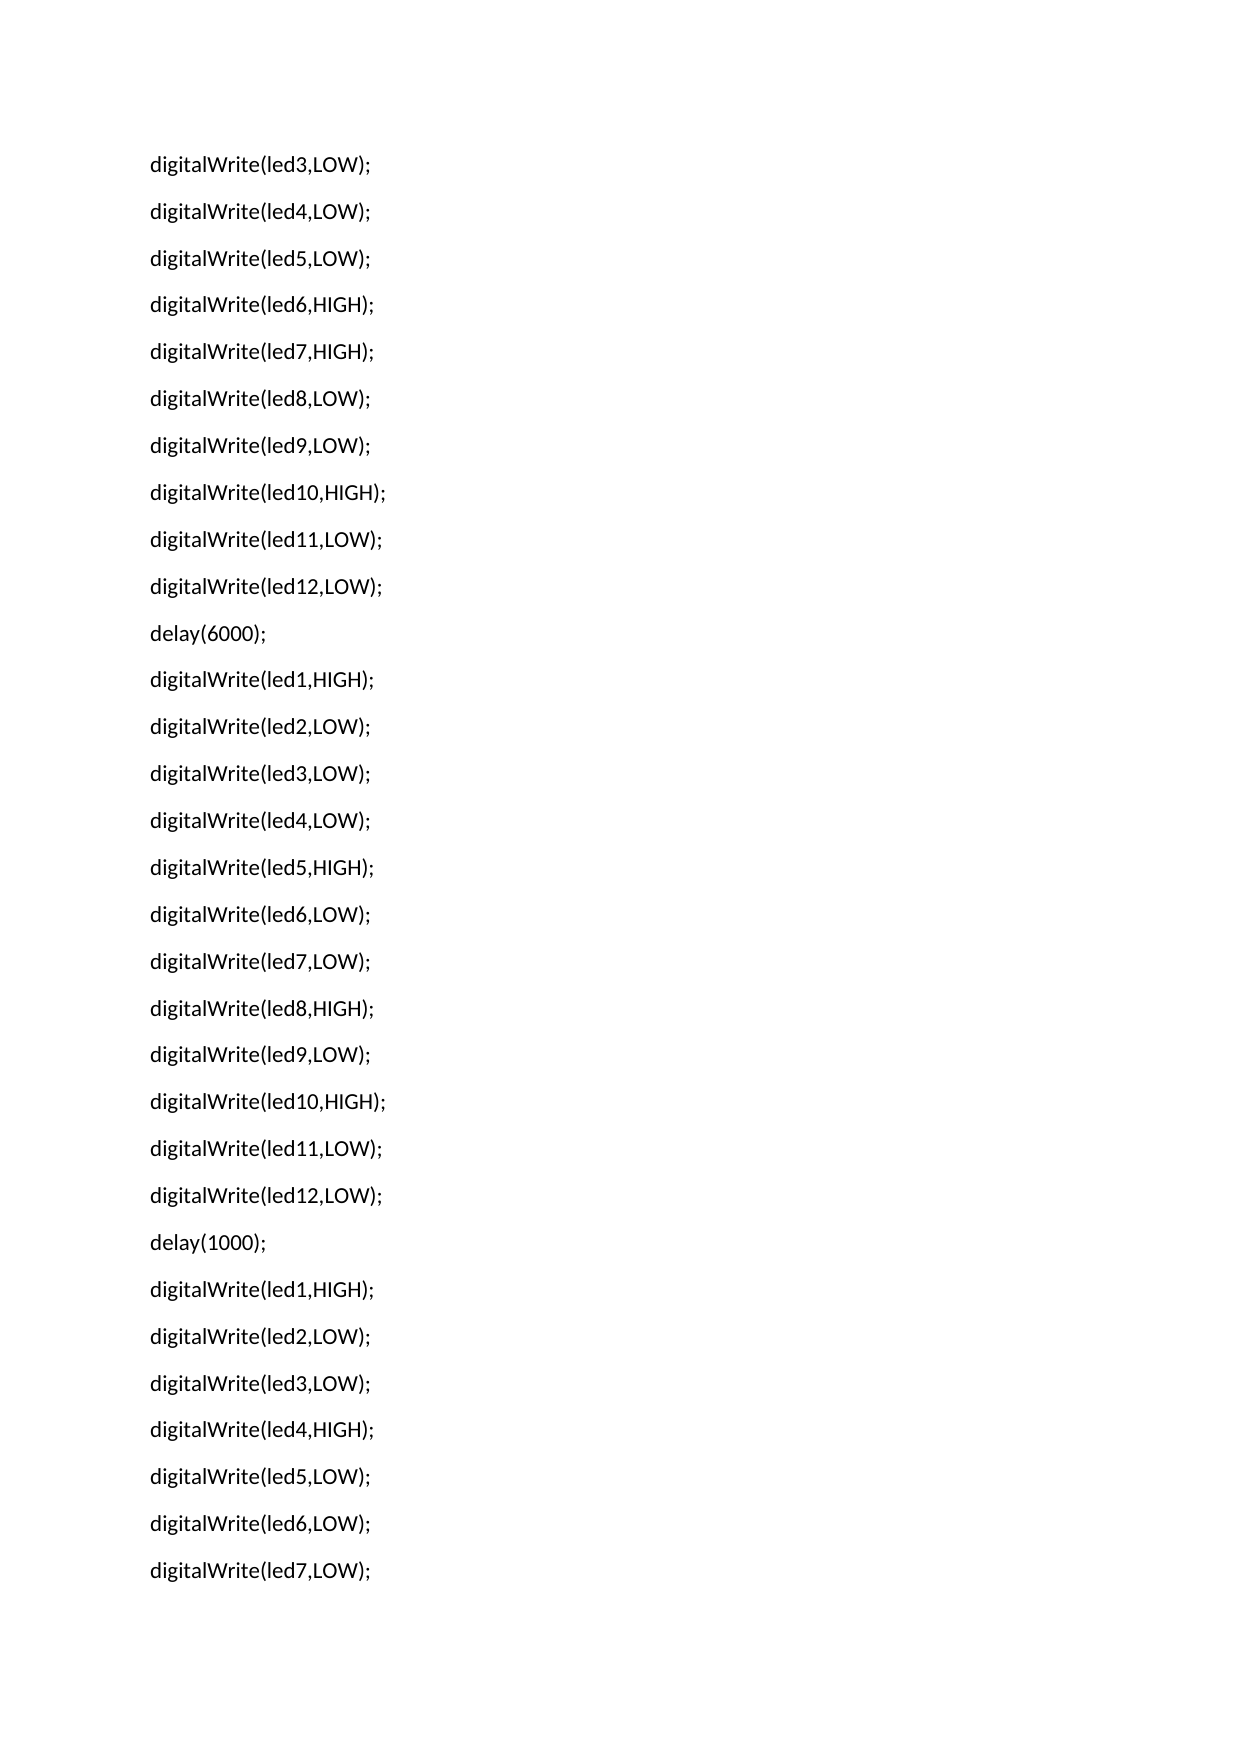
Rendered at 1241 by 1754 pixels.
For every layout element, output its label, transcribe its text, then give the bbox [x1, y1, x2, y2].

text digitalWrite(led3,LOW); [150, 150, 1090, 178]
text digitalWrite(led7,HIGH); [150, 337, 1090, 366]
text digitalWrite(led3,LOW); [150, 1369, 1090, 1397]
text digitalWrite(led4,LOW); [150, 806, 1090, 834]
text delay(6000); [150, 619, 1090, 647]
text digitalWrite(led6,HIGH); [150, 291, 1090, 319]
text digitalWrite(led9,LOW); [150, 1041, 1090, 1069]
text digitalWrite(led7,LOW); [150, 947, 1090, 975]
text digitalWrite(led5,LOW); [150, 1462, 1090, 1491]
text delay(1000); [150, 1228, 1090, 1256]
text digitalWrite(led8,HIGH); [150, 994, 1090, 1022]
text digitalWrite(led10,HIGH); [150, 1087, 1090, 1116]
text digitalWrite(led11,LOW); [150, 525, 1090, 553]
text digitalWrite(led6,LOW); [150, 900, 1090, 928]
text digitalWrite(led2,LOW); [150, 712, 1090, 741]
text digitalWrite(led3,LOW); [150, 759, 1090, 787]
text digitalWrite(led4,HIGH); [150, 1416, 1090, 1444]
text digitalWrite(led1,HIGH); [150, 1275, 1090, 1303]
text digitalWrite(led4,LOW); [150, 197, 1090, 225]
text digitalWrite(led12,LOW); [150, 1181, 1090, 1209]
text digitalWrite(led5,LOW); [150, 244, 1090, 272]
text digitalWrite(led6,LOW); [150, 1509, 1090, 1537]
text digitalWrite(led2,LOW); [150, 1322, 1090, 1350]
text digitalWrite(led8,LOW); [150, 384, 1090, 412]
text digitalWrite(led11,LOW); [150, 1134, 1090, 1162]
text digitalWrite(led12,LOW); [150, 572, 1090, 600]
text digitalWrite(led5,HIGH); [150, 853, 1090, 881]
text digitalWrite(led7,LOW); [150, 1556, 1090, 1584]
text digitalWrite(led1,HIGH); [150, 666, 1090, 694]
text digitalWrite(led10,HIGH); [150, 478, 1090, 506]
text digitalWrite(led9,LOW); [150, 431, 1090, 459]
